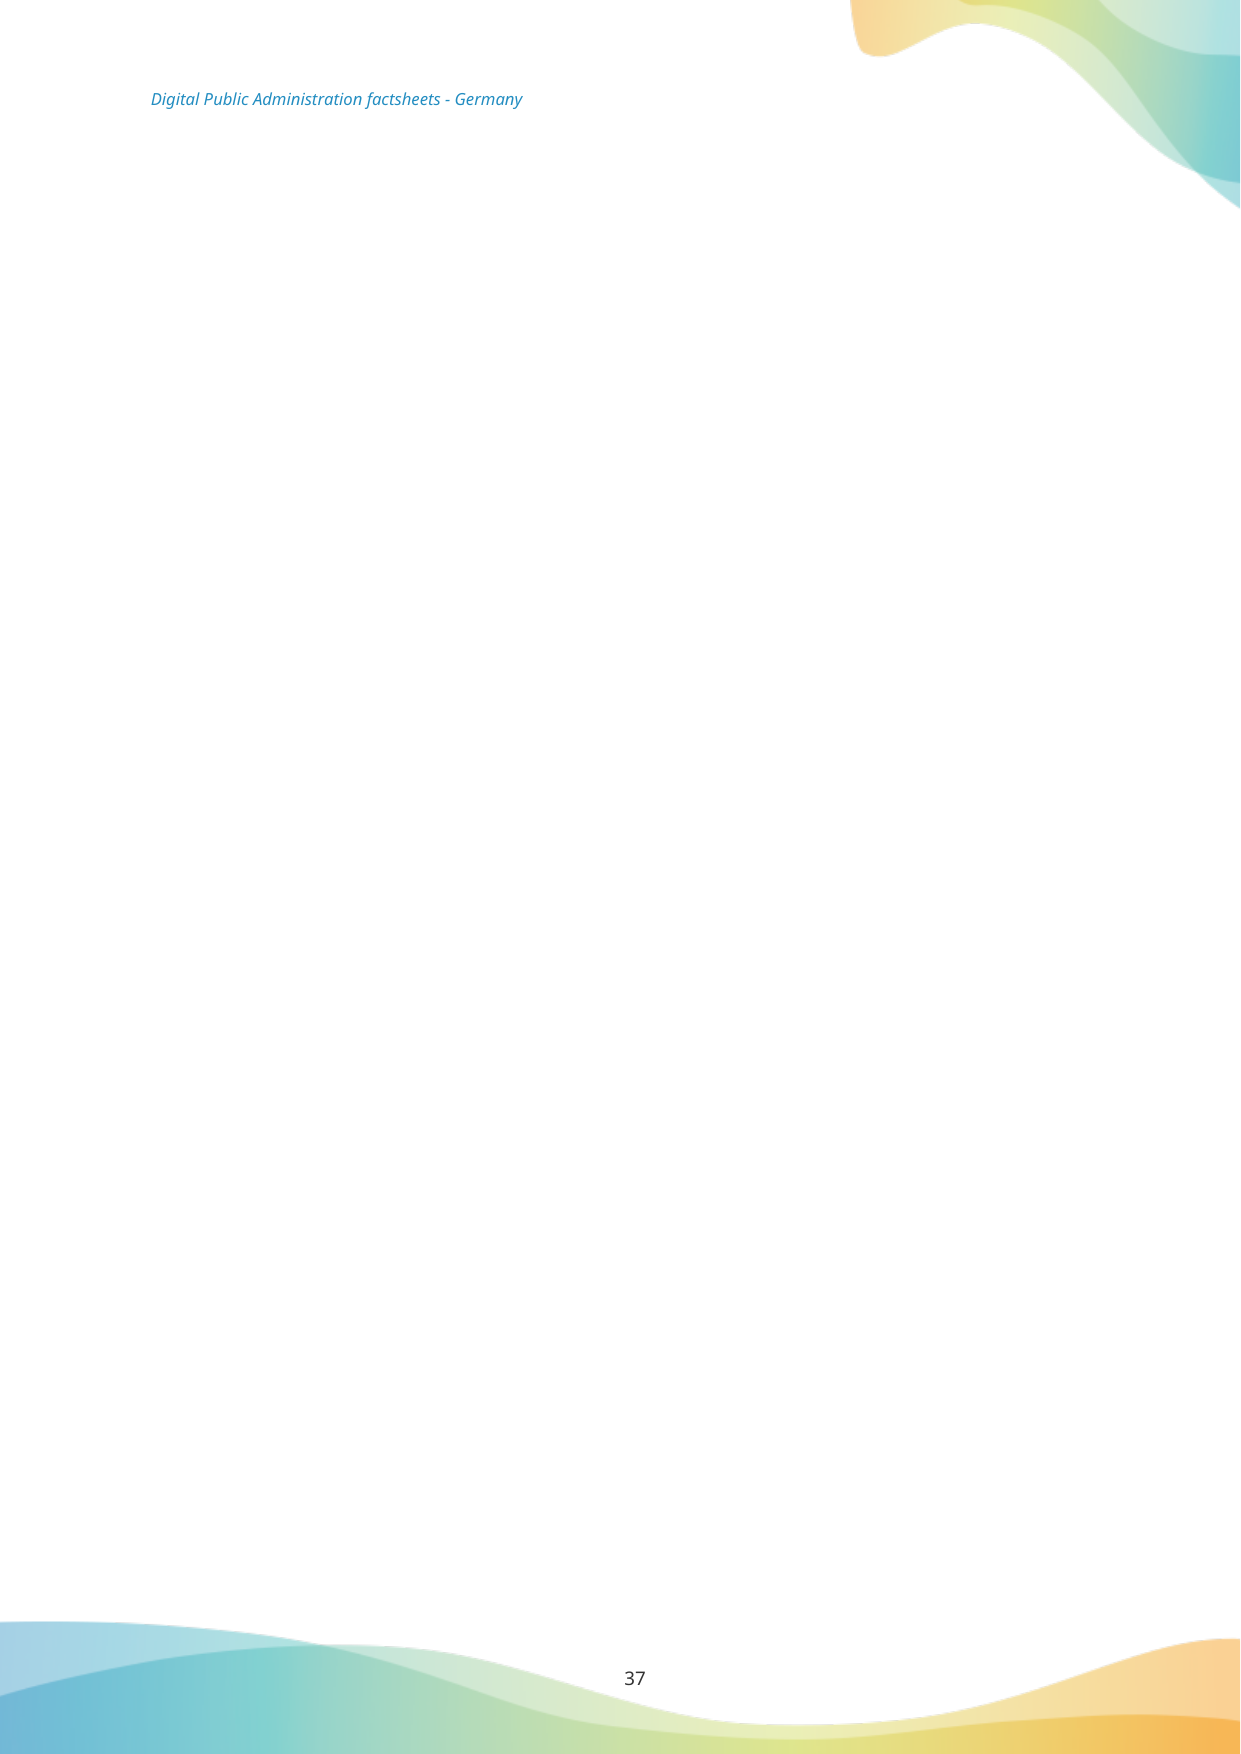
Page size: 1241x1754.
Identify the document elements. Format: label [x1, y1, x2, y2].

picture [0, 1617, 1241, 1754]
picture [325, 0, 1241, 213]
